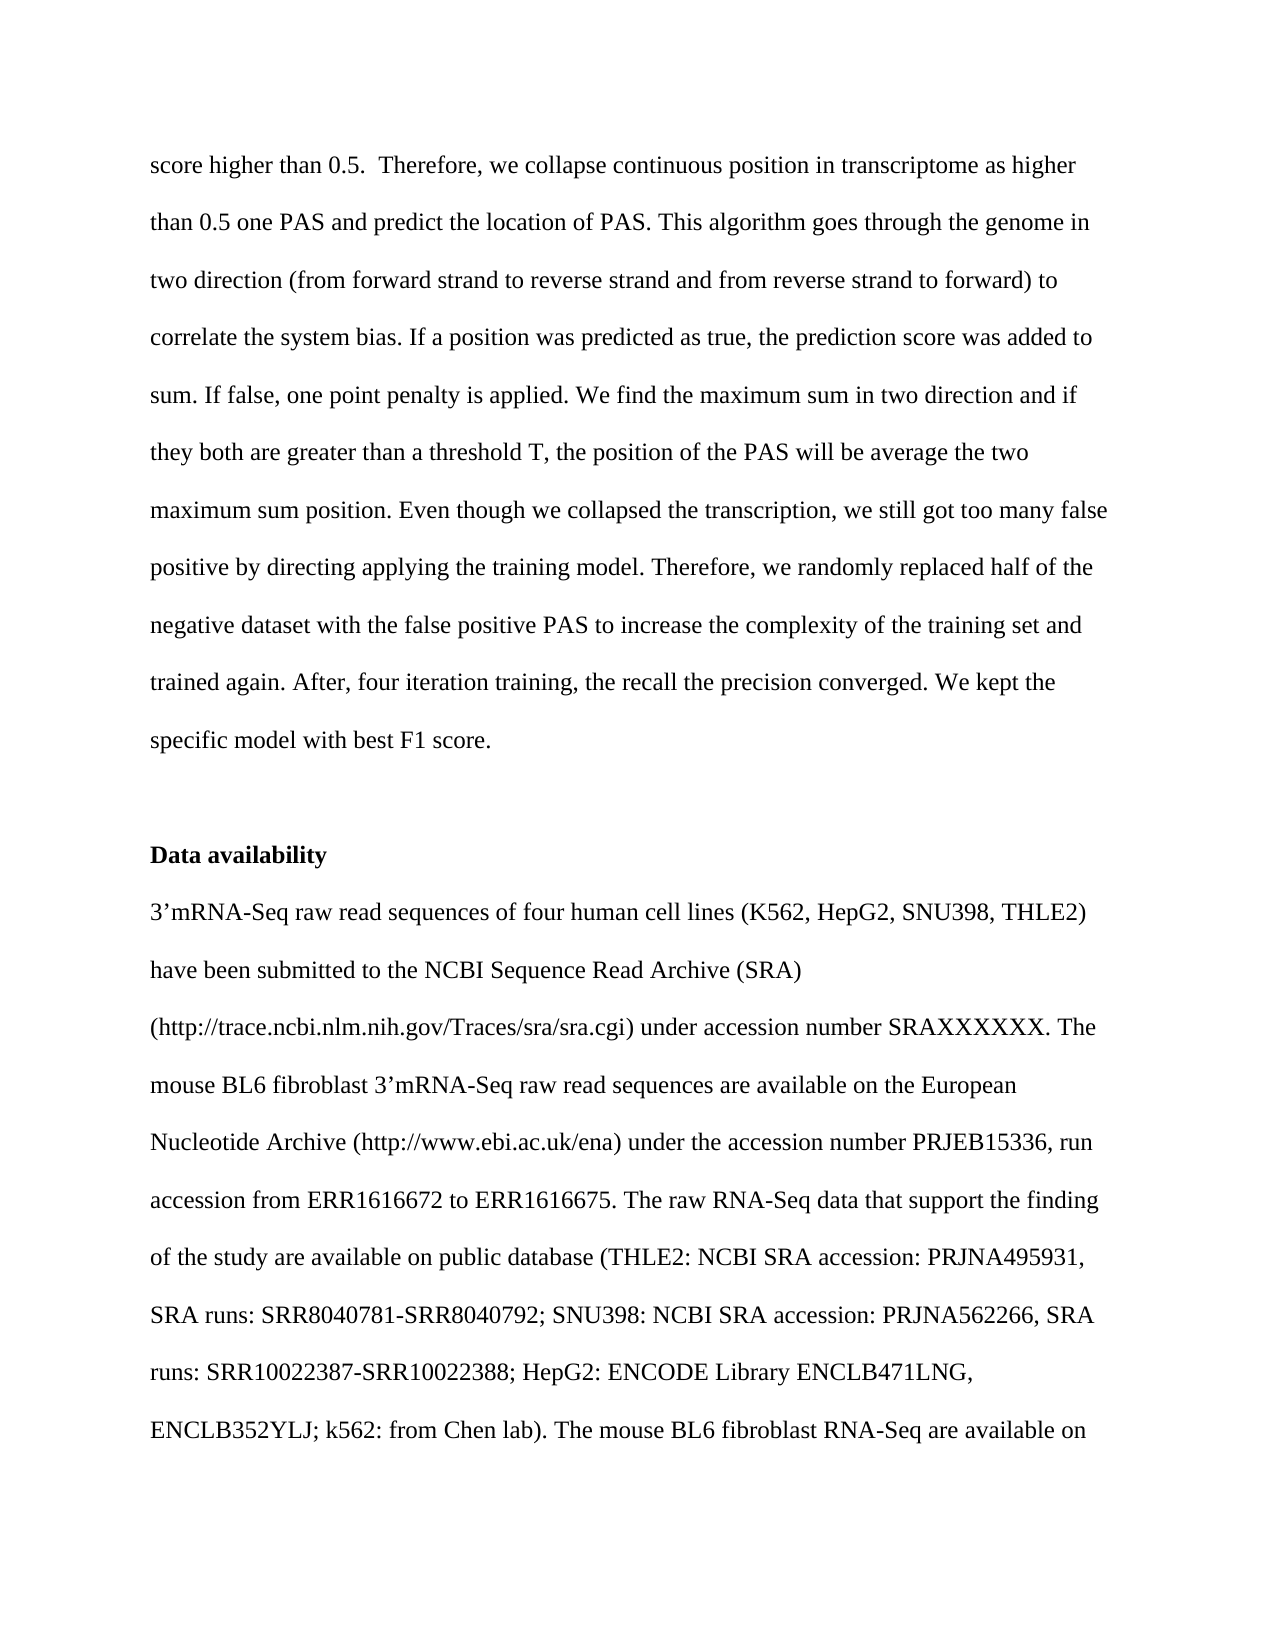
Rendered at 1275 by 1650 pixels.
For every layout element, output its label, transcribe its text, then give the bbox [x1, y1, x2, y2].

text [150, 897, 1125, 1444]
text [150, 150, 1125, 754]
text Data availability [150, 840, 1125, 869]
